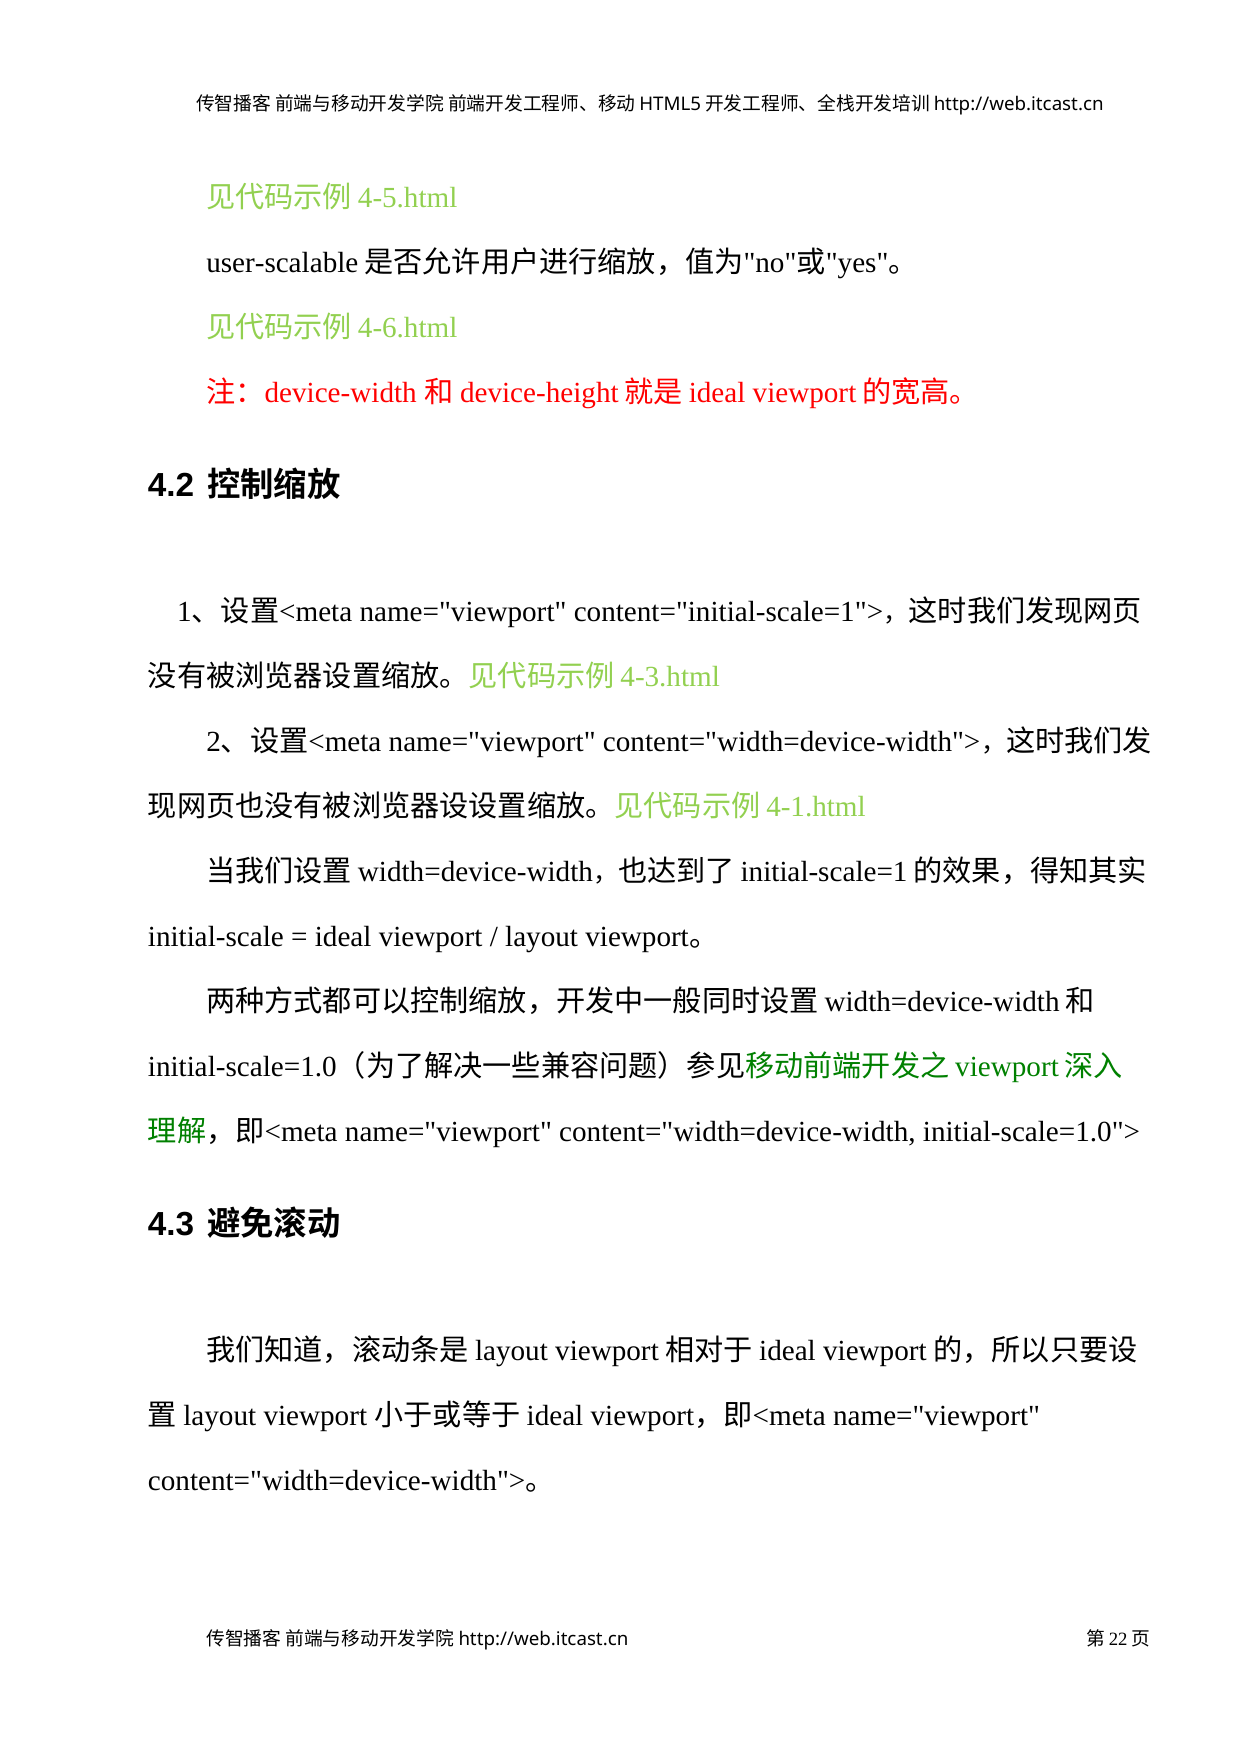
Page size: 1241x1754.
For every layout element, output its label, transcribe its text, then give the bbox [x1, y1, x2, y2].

text user-scalable是否允许用户进行缩放，值为"no"或"yes"。 [148, 227, 1152, 292]
text 当我们设置width=device-width，也达到了initial-scale=1的效果，得知其实 initial-scale = ideal viewport / layout viewport。 [148, 836, 1152, 966]
text 我们知道，滚动条是 layout viewport 相对于 ideal viewport 的，所以只要设置 layout viewport 小于或等于 ideal viewport，即<meta name="viewport" content="width=device-width">。 [148, 1315, 1152, 1510]
subtitle 控制缩放 [148, 449, 1152, 514]
subtitle 避免滚动 [148, 1188, 1152, 1253]
text 见代码示例4-5.html [148, 162, 1152, 227]
text 1、设置<meta name="viewport" content="initial-scale=1">，这时我们发现网页没有被浏览器设置缩放。见代码示例4-3.html [148, 576, 1152, 706]
text 见代码示例4-6.html [148, 292, 1152, 357]
text 2、设置<meta name="viewport" content="width=device-width">，这时我们发现网页也没有被浏览器设设置缩放。见代码示例4-1.html [148, 706, 1152, 836]
text 注：device-width 和 device-height就是ideal viewport的宽高。 [148, 357, 1152, 422]
text 两种方式都可以控制缩放，开发中一般同时设置width=device-width和initial-scale=1.0（为了解决一些兼容问题）参见移动前端开发之viewport深入理解，即<meta name="viewport" content="width=device-width, initial-scale=1.0"> [148, 966, 1152, 1161]
